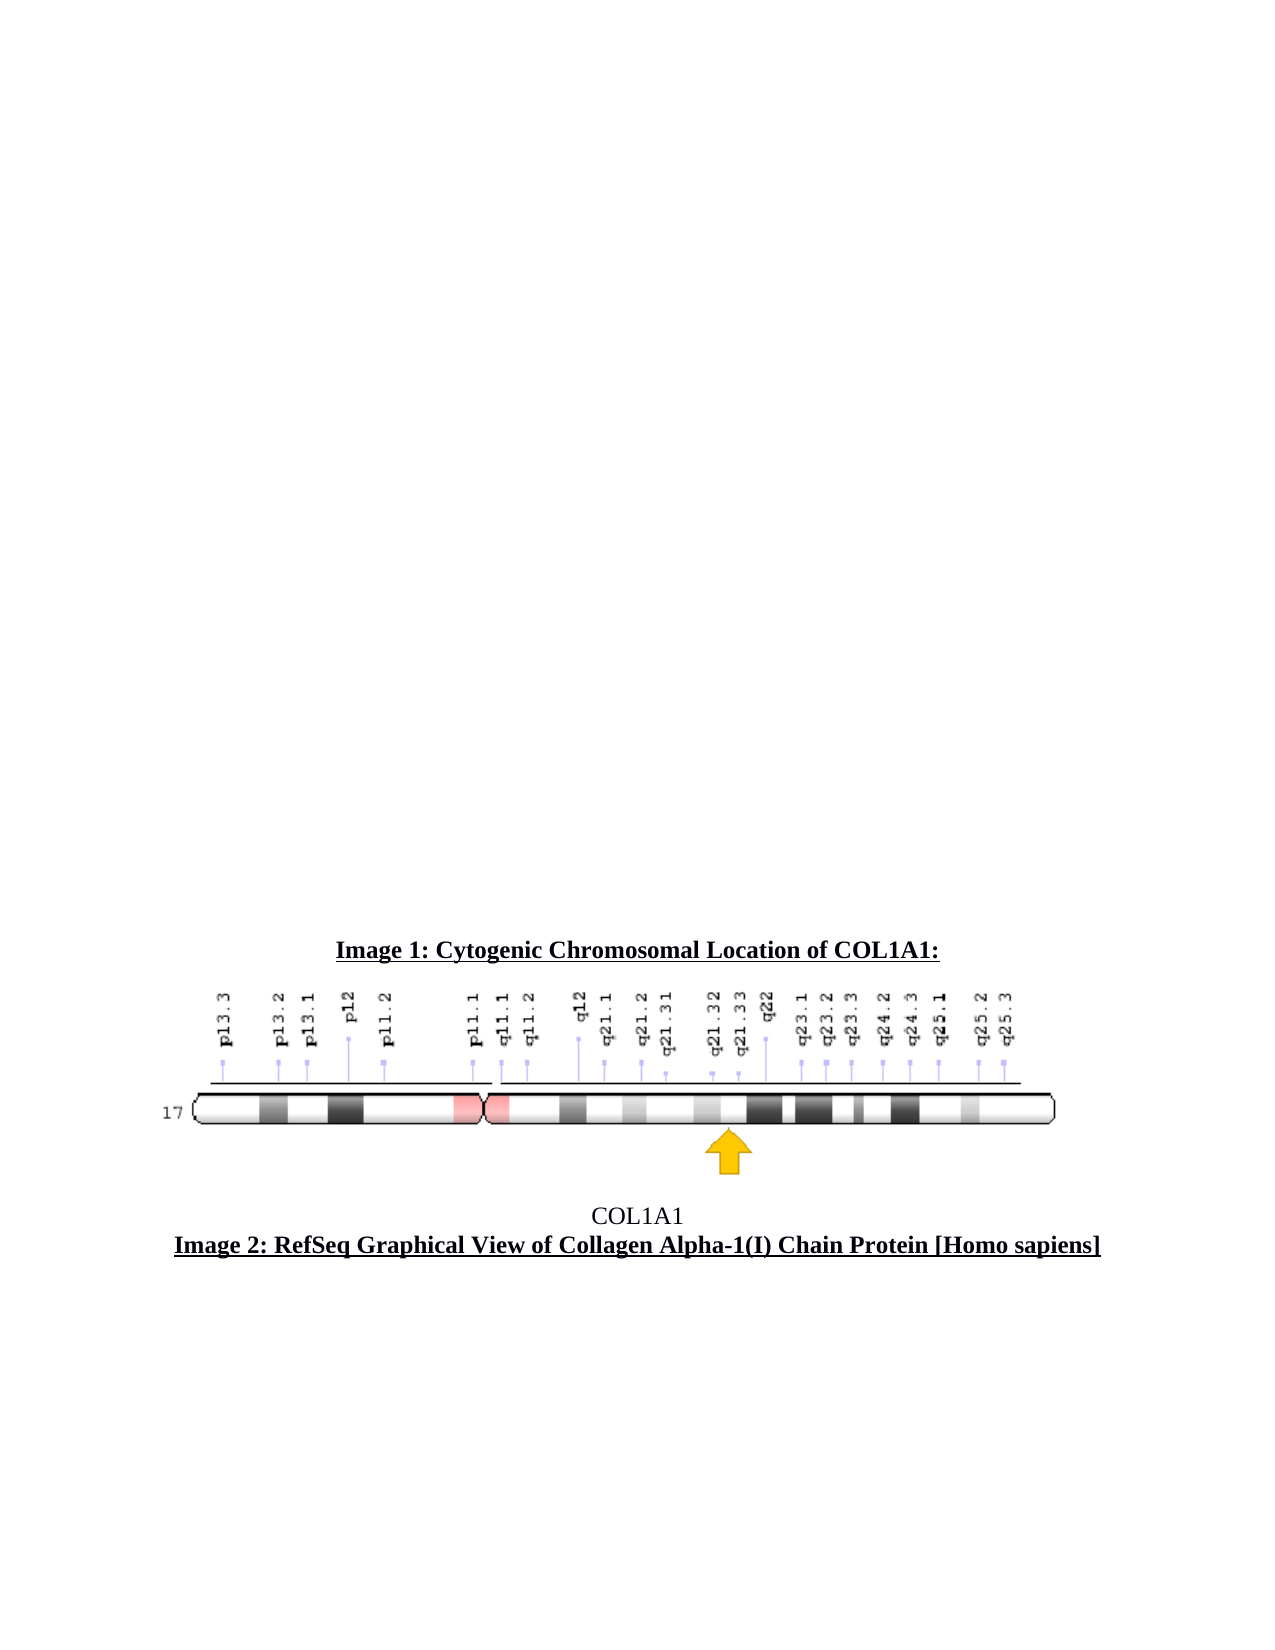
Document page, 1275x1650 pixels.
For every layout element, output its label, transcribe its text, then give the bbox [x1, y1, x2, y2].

text Image 1: Cytogenic Chromosomal Location of COL1A1: [118, 936, 1157, 964]
picture [118, 964, 1094, 1202]
text Image 2: RefSeq Graphical View of Collagen Alpha-1(I) Chain Protein [Homo sapiens] [118, 1230, 1157, 1259]
